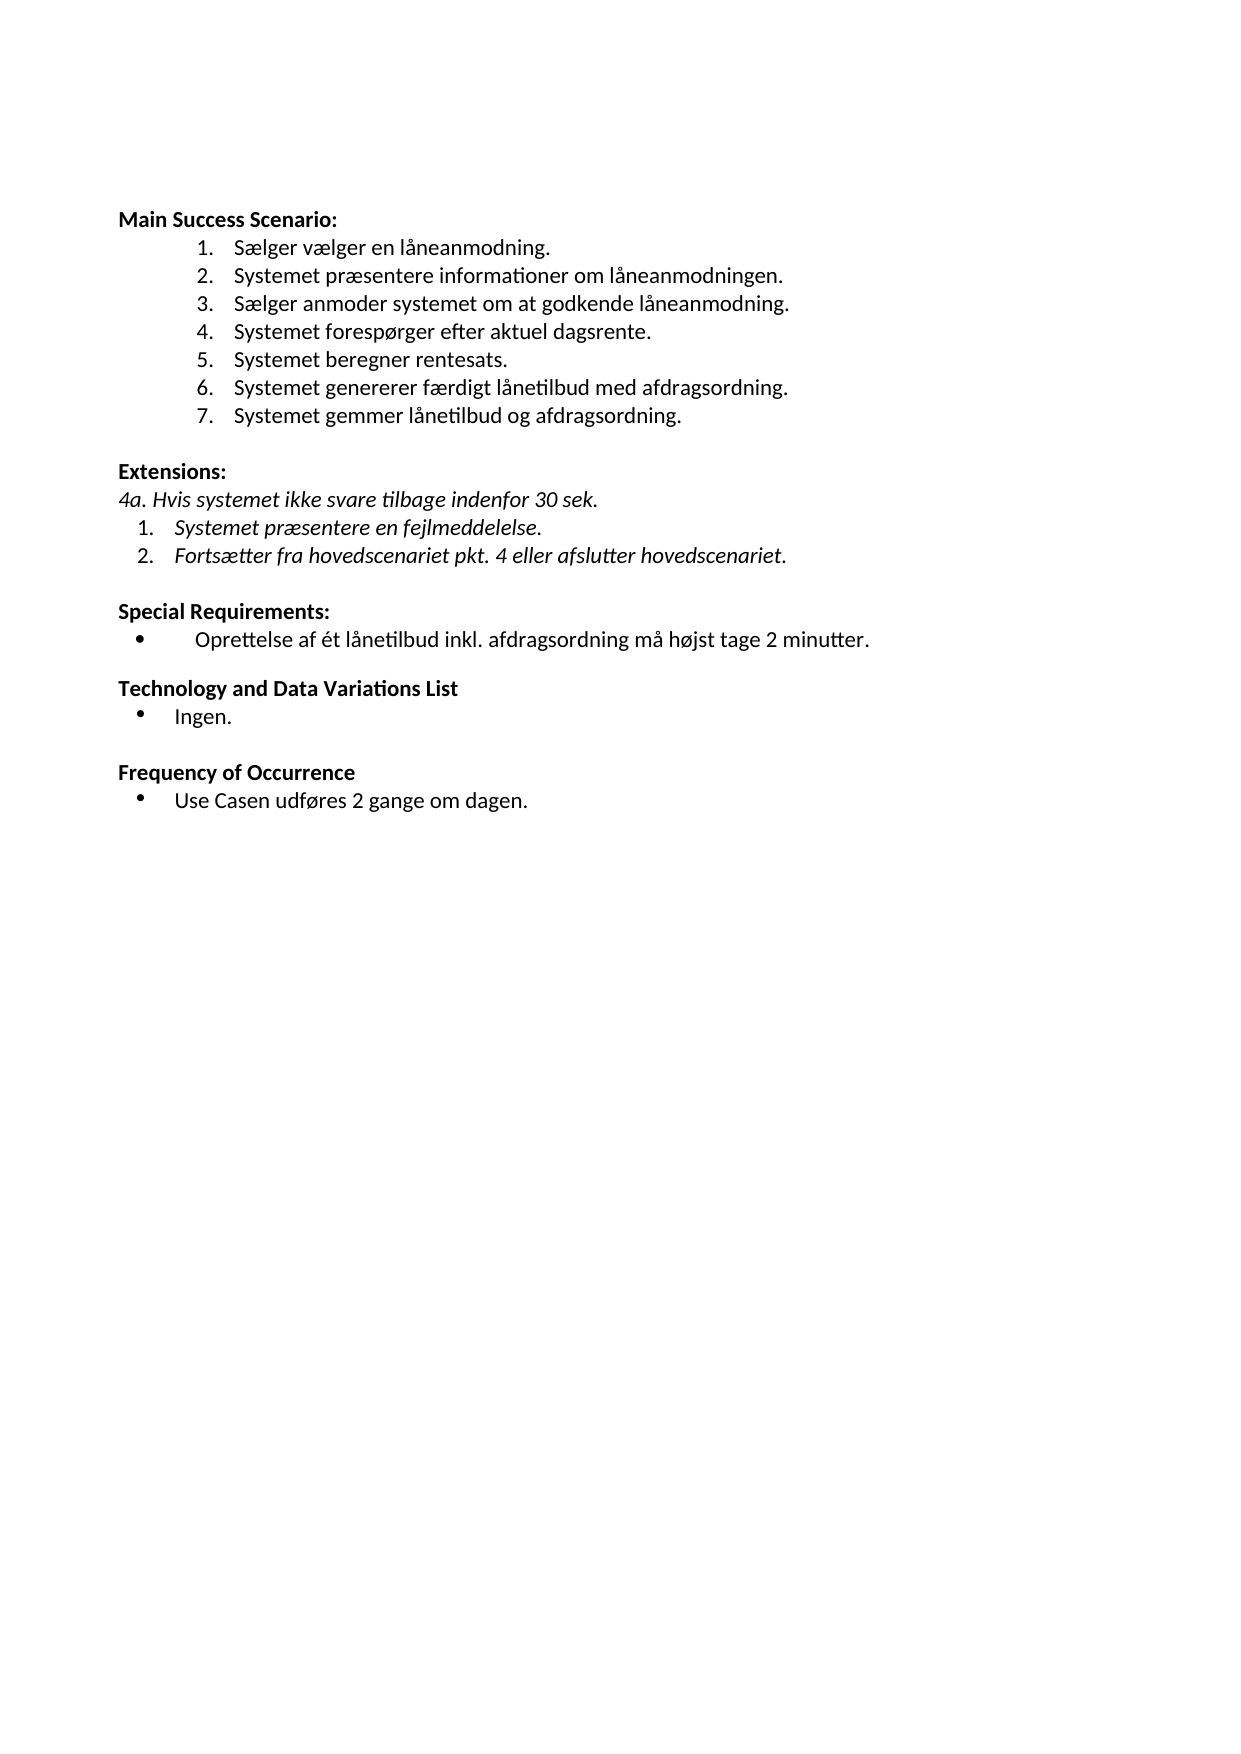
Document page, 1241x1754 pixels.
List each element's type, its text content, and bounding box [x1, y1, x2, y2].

list Sælger vælger en låneanmodning. [196, 233, 1122, 261]
text Extensions: [118, 457, 1122, 485]
list Systemet genererer færdigt lånetilbud med afdragsordning. [196, 373, 1122, 401]
list Systemet gemmer lånetilbud og afdragsordning. [196, 401, 1122, 429]
list Systemet beregner rentesats. [196, 345, 1122, 373]
list Sælger anmoder systemet om at godkende låneanmodning. [196, 289, 1122, 317]
text Frequency of Occurrence [118, 758, 1122, 786]
list Systemet præsentere informationer om låneanmodningen. [196, 261, 1122, 289]
list Fortsætter fra hovedscenariet pkt. 4 eller afslutter hovedscenariet. [137, 541, 1122, 569]
list Ingen. [137, 702, 1122, 730]
text Main Success Scenario: [118, 205, 1122, 233]
list Use Casen udføres 2 gange om dagen. [137, 786, 1122, 814]
text 4a. Hvis systemet ikke svare tilbage indenfor 30 sek. [118, 485, 1122, 513]
list Oprettelse af ét lånetilbud inkl. afdragsordning må højst tage 2 minutter. [136, 626, 1122, 653]
text Technology and Data Variations List [118, 674, 1122, 702]
list Systemet forespørger efter aktuel dagsrente. [196, 317, 1122, 345]
list Systemet præsentere en fejlmeddelelse. [137, 513, 1122, 541]
text Special Requirements: [118, 597, 1122, 626]
